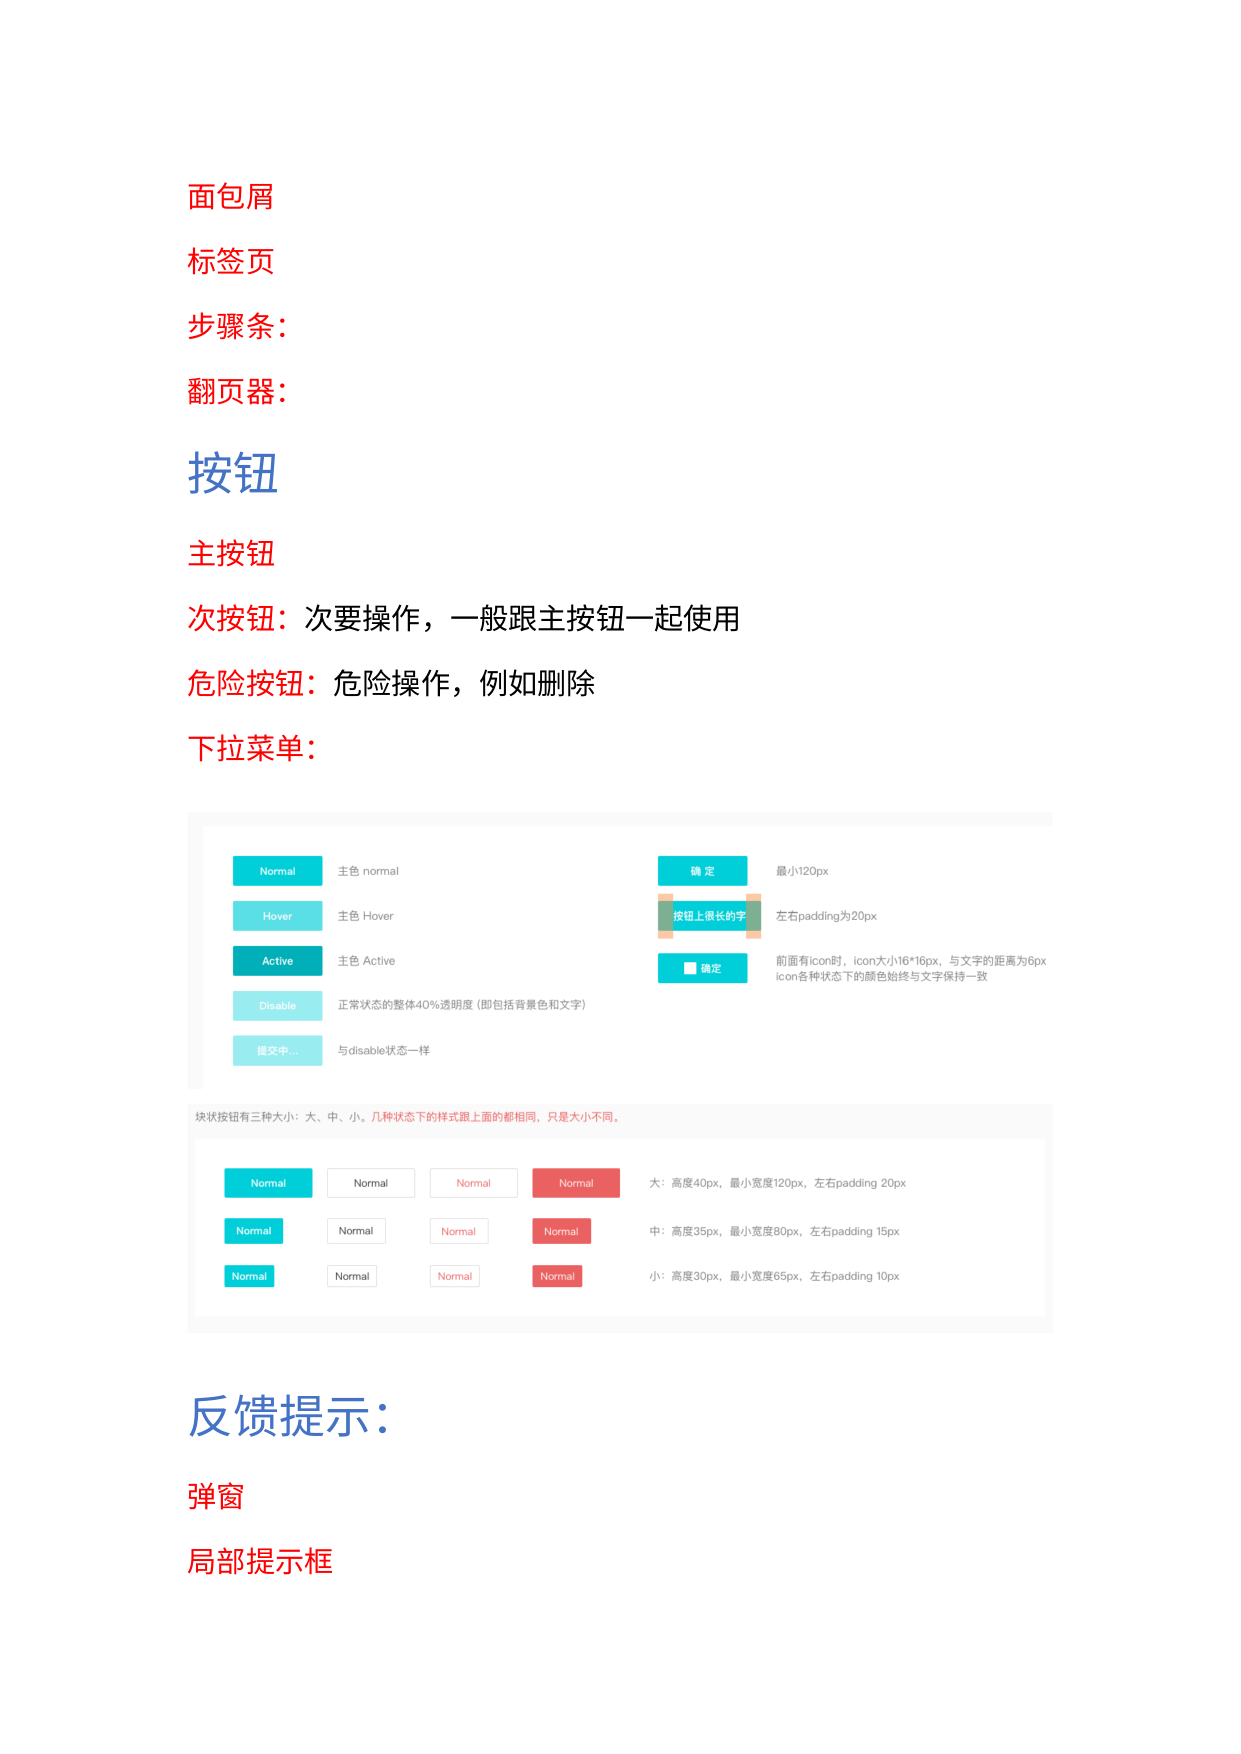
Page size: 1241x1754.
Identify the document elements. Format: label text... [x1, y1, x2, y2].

text 翻页器： [187, 357, 1053, 422]
text 标签页 [187, 227, 1053, 292]
text 弹窗 [187, 1462, 1053, 1527]
text 按钮 [187, 422, 1053, 519]
text 局部提示框 [187, 1527, 1053, 1592]
text 次按钮：次要操作，一般跟主按钮一起使用 [187, 584, 1053, 649]
text 步骤条： [187, 292, 1053, 357]
text 面包屑 [187, 162, 1053, 227]
picture [187, 1104, 1053, 1333]
text 下拉菜单： [187, 714, 1053, 779]
picture [187, 812, 1053, 1089]
text 危险按钮：危险操作，例如删除 [187, 649, 1053, 714]
text 主按钮 [187, 519, 1053, 584]
text 反馈提示： [187, 1364, 1053, 1462]
